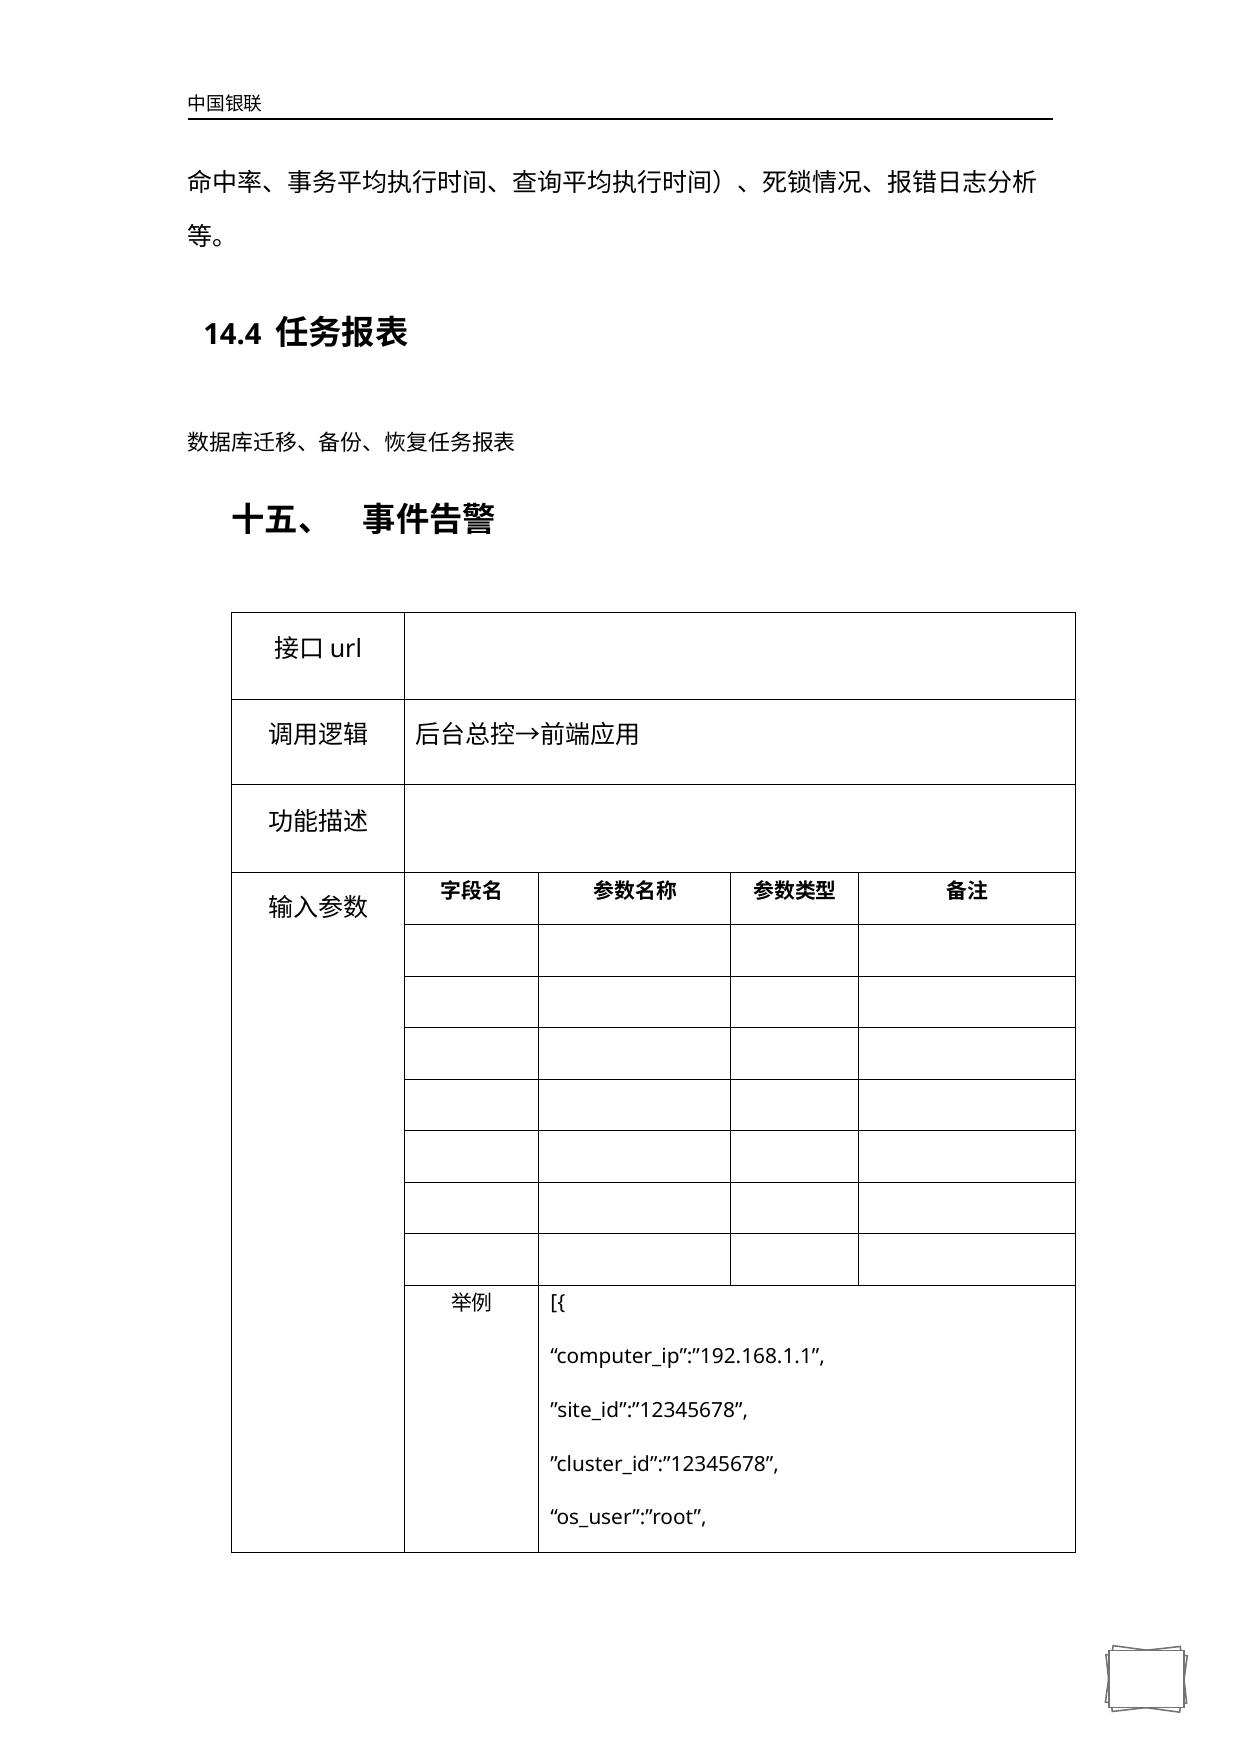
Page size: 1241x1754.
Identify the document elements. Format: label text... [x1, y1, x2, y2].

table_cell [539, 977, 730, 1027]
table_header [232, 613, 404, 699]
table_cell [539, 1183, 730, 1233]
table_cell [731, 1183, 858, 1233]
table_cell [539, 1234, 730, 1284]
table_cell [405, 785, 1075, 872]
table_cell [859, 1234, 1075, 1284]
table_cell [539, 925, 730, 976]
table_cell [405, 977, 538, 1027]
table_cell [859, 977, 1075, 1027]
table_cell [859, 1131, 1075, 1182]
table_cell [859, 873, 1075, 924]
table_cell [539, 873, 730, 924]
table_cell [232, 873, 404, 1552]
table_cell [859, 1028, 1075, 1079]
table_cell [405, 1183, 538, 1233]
list 事件告警 [231, 484, 1053, 549]
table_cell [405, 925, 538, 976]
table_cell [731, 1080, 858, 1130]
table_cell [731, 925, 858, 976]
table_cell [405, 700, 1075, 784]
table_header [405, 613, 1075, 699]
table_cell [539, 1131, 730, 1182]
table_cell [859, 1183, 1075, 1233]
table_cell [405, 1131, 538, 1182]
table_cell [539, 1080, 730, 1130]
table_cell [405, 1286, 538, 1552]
text 数据库迁移、备份、恢复任务报表 [187, 425, 1053, 457]
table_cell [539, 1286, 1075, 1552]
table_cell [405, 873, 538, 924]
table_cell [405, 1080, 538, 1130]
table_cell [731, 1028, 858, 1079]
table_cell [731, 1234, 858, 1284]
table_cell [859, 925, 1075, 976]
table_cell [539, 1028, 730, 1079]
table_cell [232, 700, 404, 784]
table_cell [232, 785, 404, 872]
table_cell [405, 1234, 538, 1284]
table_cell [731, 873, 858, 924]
subtitle 任务报表 [203, 298, 1053, 363]
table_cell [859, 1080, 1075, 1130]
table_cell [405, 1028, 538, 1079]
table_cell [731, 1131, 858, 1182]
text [187, 162, 1053, 253]
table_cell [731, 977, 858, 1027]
